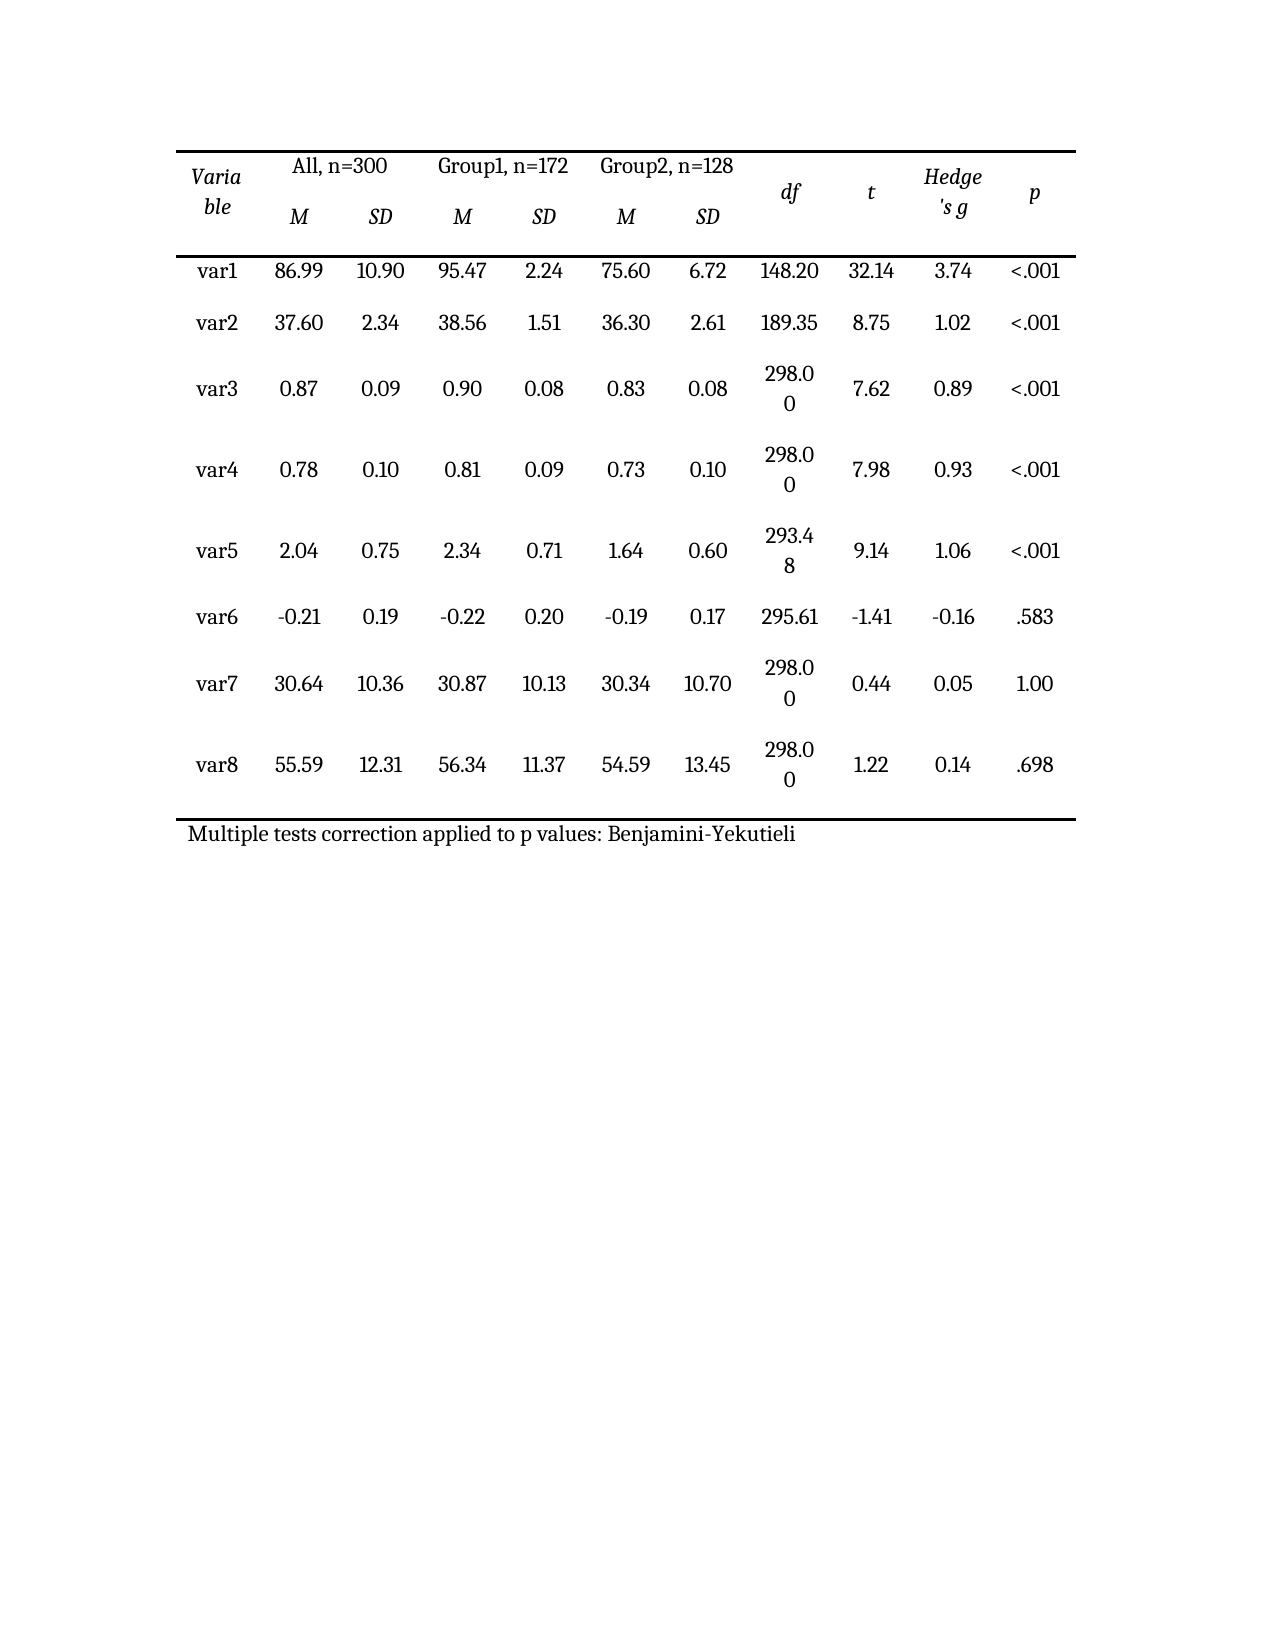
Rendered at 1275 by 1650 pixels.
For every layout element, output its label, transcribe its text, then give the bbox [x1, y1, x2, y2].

table_cell 0.78 [258, 442, 340, 523]
table_cell 8.75 [830, 309, 912, 360]
table_cell 1.22 [830, 736, 912, 818]
table_cell -0.21 [258, 604, 340, 655]
table_cell var4 [176, 442, 258, 523]
table_cell 0.73 [585, 442, 667, 523]
table_cell SD [340, 204, 421, 255]
table_cell SD [667, 204, 749, 255]
table_cell -0.22 [421, 604, 503, 655]
table_cell 295.61 [749, 604, 830, 655]
table_cell 54.59 [585, 736, 667, 818]
table_header Hedge's g [912, 153, 994, 255]
table_cell 56.34 [421, 736, 503, 818]
table_cell 2.04 [258, 523, 340, 604]
table_cell <.001 [994, 309, 1076, 360]
table_header df [749, 153, 830, 255]
table_cell 7.62 [830, 360, 912, 442]
table_cell -0.19 [585, 604, 667, 655]
table_cell M [421, 204, 503, 255]
table_cell M [585, 204, 667, 255]
table_cell 0.20 [503, 604, 585, 655]
table_cell <.001 [994, 258, 1076, 309]
table_cell var8 [176, 736, 258, 818]
table_cell 1.64 [585, 523, 667, 604]
table_cell 10.36 [340, 655, 421, 736]
table_cell 148.20 [749, 258, 830, 309]
table_cell 2.34 [421, 523, 503, 604]
table_cell 55.59 [258, 736, 340, 818]
table_cell 0.05 [912, 655, 994, 736]
table_cell <.001 [994, 523, 1076, 604]
table_header p [994, 153, 1076, 255]
table_cell 0.09 [503, 442, 585, 523]
table_cell 0.83 [585, 360, 667, 442]
table_cell 13.45 [667, 736, 749, 818]
table_cell 30.87 [421, 655, 503, 736]
table_cell var7 [176, 655, 258, 736]
table_cell 0.71 [503, 523, 585, 604]
table_cell 298.00 [749, 360, 830, 442]
table_cell 1.00 [994, 655, 1076, 736]
table_cell 3.74 [912, 258, 994, 309]
table_header Variable [176, 153, 258, 255]
table_cell 10.13 [503, 655, 585, 736]
table_cell 0.93 [912, 442, 994, 523]
table_cell 37.60 [258, 309, 340, 360]
table_cell .583 [994, 604, 1076, 655]
table_cell 12.31 [340, 736, 421, 818]
table_cell 2.61 [667, 309, 749, 360]
table_cell M [258, 204, 340, 255]
table_cell 298.00 [749, 442, 830, 523]
table_cell 0.14 [912, 736, 994, 818]
table_cell 1.06 [912, 523, 994, 604]
table_cell -0.16 [912, 604, 994, 655]
table_cell 0.08 [667, 360, 749, 442]
table_cell 298.00 [749, 736, 830, 818]
table_header Group2, n=128 [585, 153, 749, 204]
table_cell 30.64 [258, 655, 340, 736]
table_cell 7.98 [830, 442, 912, 523]
table_cell 32.14 [830, 258, 912, 309]
table_cell 10.70 [667, 655, 749, 736]
table_cell 75.60 [585, 258, 667, 309]
table_cell 2.34 [340, 309, 421, 360]
table_cell 38.56 [421, 309, 503, 360]
table_cell 1.02 [912, 309, 994, 360]
table_cell 6.72 [667, 258, 749, 309]
table_cell 30.34 [585, 655, 667, 736]
table_cell 0.10 [340, 442, 421, 523]
table_cell 0.08 [503, 360, 585, 442]
table_cell 298.00 [749, 655, 830, 736]
table_cell 1.51 [503, 309, 585, 360]
table_cell 0.09 [340, 360, 421, 442]
text Multiple tests correction applied to p values: Benjamini-Yekutieli [187, 821, 1087, 847]
table_cell 36.30 [585, 309, 667, 360]
table_cell 293.48 [749, 523, 830, 604]
table_cell <.001 [994, 360, 1076, 442]
table_cell 10.90 [340, 258, 421, 309]
table_cell 0.10 [667, 442, 749, 523]
table_cell 86.99 [258, 258, 340, 309]
table_cell 0.90 [421, 360, 503, 442]
table_cell -1.41 [830, 604, 912, 655]
table_cell var3 [176, 360, 258, 442]
table_cell 0.89 [912, 360, 994, 442]
table_cell var1 [176, 258, 258, 309]
table_cell 11.37 [503, 736, 585, 818]
table_header All, n=300 [258, 153, 421, 204]
table_cell 0.60 [667, 523, 749, 604]
table_cell 95.47 [421, 258, 503, 309]
table_cell <.001 [994, 442, 1076, 523]
table_cell SD [503, 204, 585, 255]
table_header Group1, n=172 [421, 153, 585, 204]
table_cell 189.35 [749, 309, 830, 360]
table_cell var2 [176, 309, 258, 360]
table_cell var6 [176, 604, 258, 655]
table_cell .698 [994, 736, 1076, 818]
table_cell 0.75 [340, 523, 421, 604]
table_cell var5 [176, 523, 258, 604]
table_cell 0.19 [340, 604, 421, 655]
table_cell 9.14 [830, 523, 912, 604]
table_cell 0.17 [667, 604, 749, 655]
table_cell 2.24 [503, 258, 585, 309]
table_cell 0.44 [830, 655, 912, 736]
table_header t [830, 153, 912, 255]
table_cell 0.81 [421, 442, 503, 523]
table_cell 0.87 [258, 360, 340, 442]
